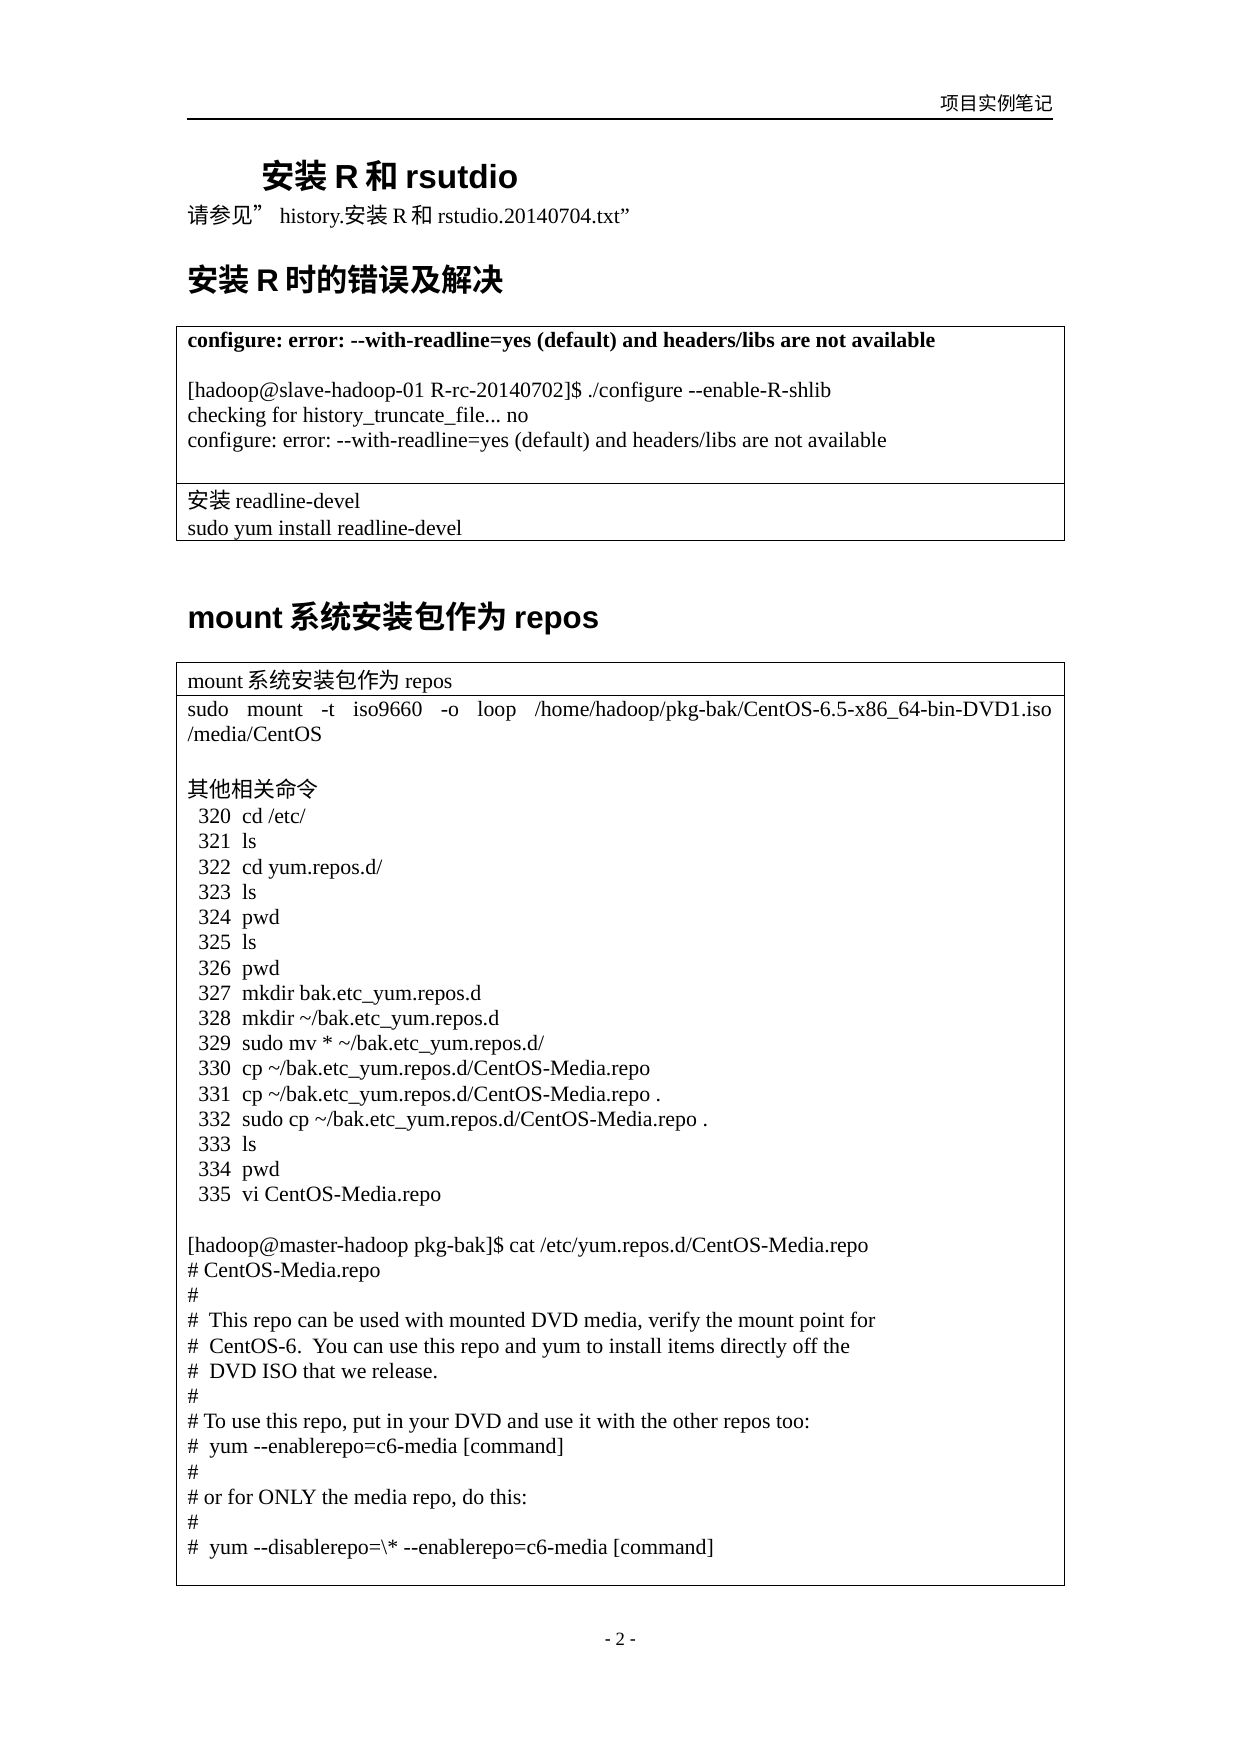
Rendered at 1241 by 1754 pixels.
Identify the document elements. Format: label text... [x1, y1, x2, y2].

subtitle mount系统安装包作为repos [187, 592, 1049, 637]
table_header mount系统安装包作为repos [177, 663, 1064, 695]
subtitle 安装R和rsutdio [261, 150, 1053, 198]
table_header configure: error: --with-readline=yes (default) and headers/libs are not available [hadoop@slave-hadoop-01 R-rc-20140702]$ ./configure --enable-R-shlib checking for history_truncate_file... no configure: error: --with-readline=yes (default) and headers/libs are not available [177, 327, 1064, 482]
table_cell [177, 696, 1064, 1585]
text 请参见” history.安装R和rstudio.20140704.txt” [187, 198, 1053, 230]
subtitle 安装R时的错误及解决 [187, 255, 1049, 300]
table_cell 安装readline-devel sudo yum install readline-devel [177, 484, 1064, 540]
